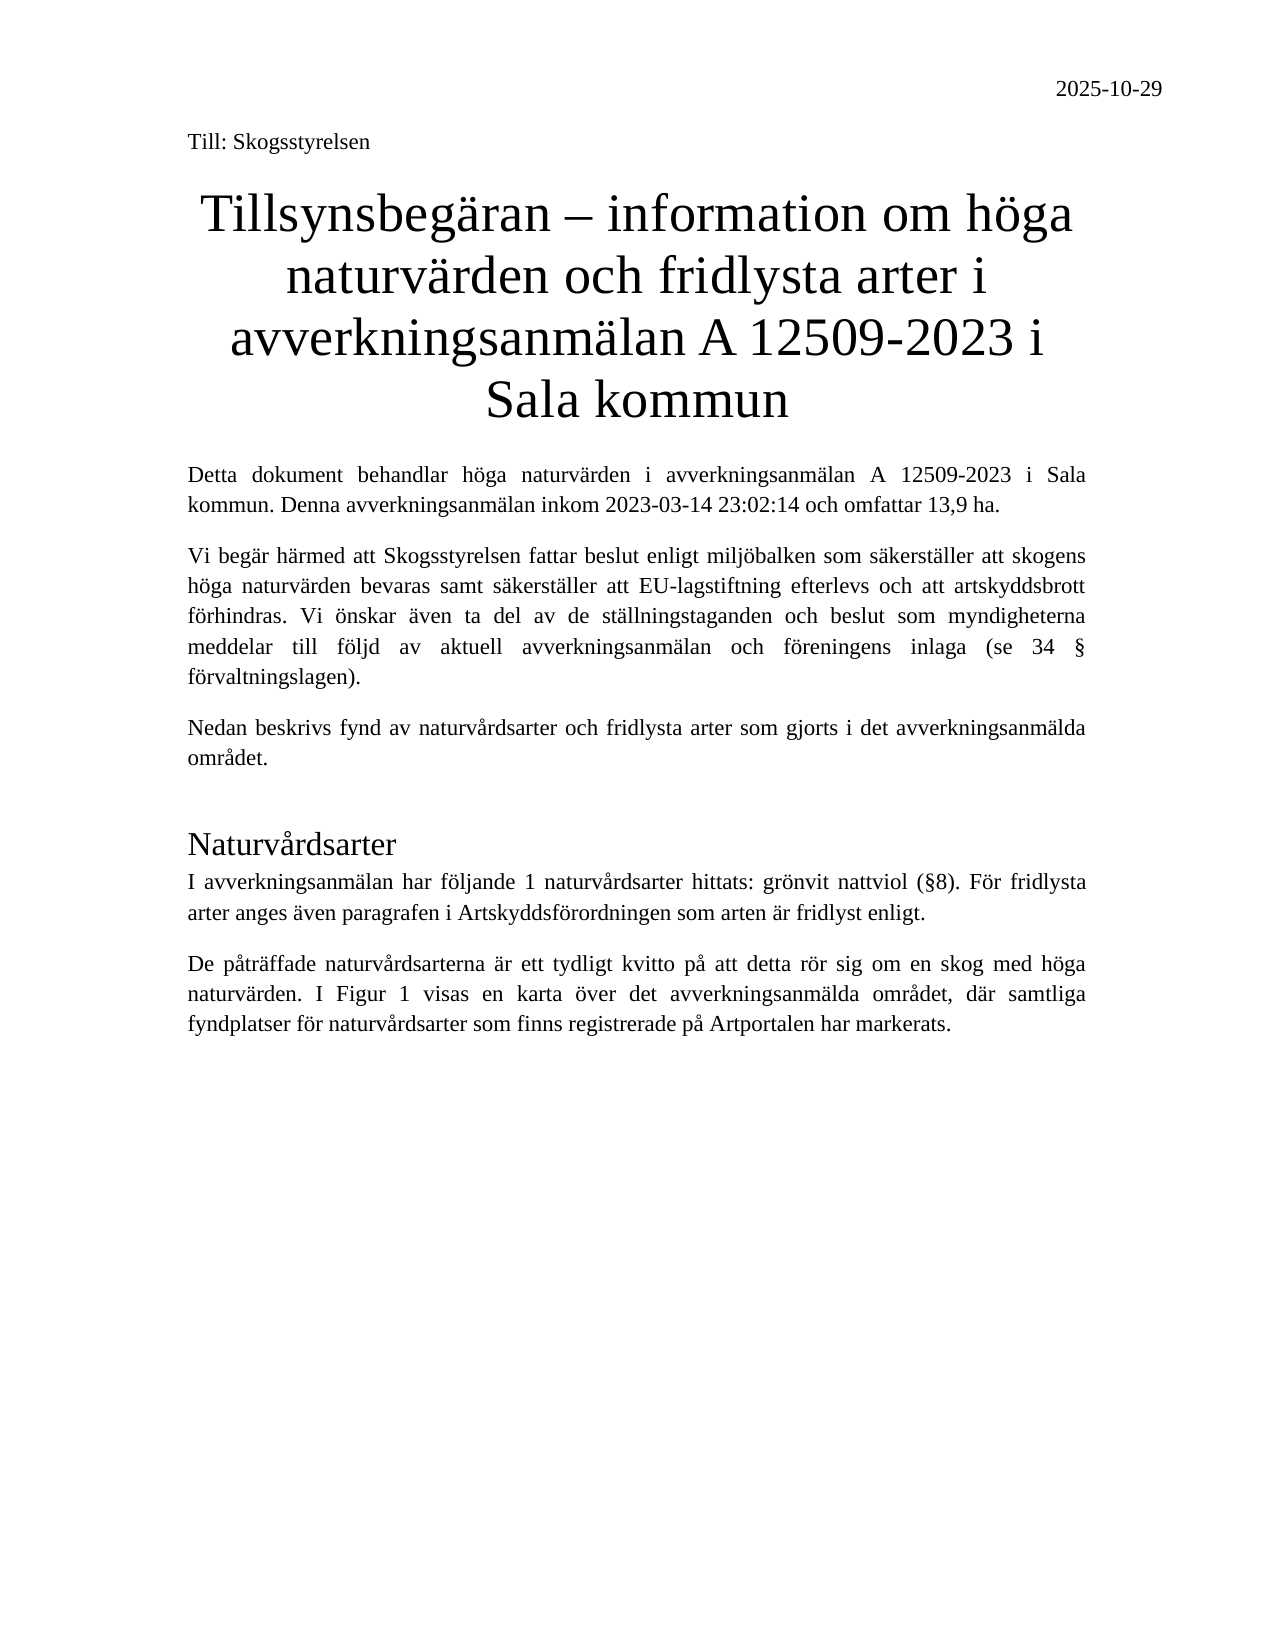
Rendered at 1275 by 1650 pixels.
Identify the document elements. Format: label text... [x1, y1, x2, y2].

title Tillsynsbegäran – information om höga naturvärden och fridlysta arter i avverkningsanmälan A 12509-2023 i Sala kommun [187, 180, 1087, 429]
text Nedan beskrivs fynd av naturvårdsarter och fridlysta arter som gjorts i det avverkningsanmälda området. [187, 714, 1087, 771]
text Detta dokument behandlar höga naturvärden i avverkningsanmälan A 12509-2023 i Sala kommun. Denna avverkningsanmälan inkom 2023-03-14 23:02:14 och omfattar 13,9 ha. [187, 461, 1087, 517]
text I avverkningsanmälan har följande 1 naturvårdsarter hittats: grönvit nattviol (§8). För fridlysta arter anges även paragrafen i Artskyddsförordningen som arten är fridlyst enligt. [187, 868, 1087, 925]
subtitle Naturvårdsarter [187, 824, 1087, 863]
text De påträffade naturvårdsarterna är ett tydligt kvitto på att detta rör sig om en skog med höga naturvärden. I Figur 1 visas en karta över det avverkningsanmälda området, där samtliga fyndplatser för naturvårdsarter som finns registrerade på Artportalen har markerats. [187, 950, 1087, 1036]
text Vi begär härmed att Skogsstyrelsen fattar beslut enligt miljöbalken som säkerställer att skogens höga naturvärden bevaras samt säkerställer att EU-lagstiftning efterlevs och att artskyddsbrott förhindras. Vi önskar även ta del av de ställningstaganden och beslut som myndigheterna meddelar till följd av aktuell avverkningsanmälan och föreningens inlaga (se 34 § förvaltningslagen). [187, 542, 1087, 689]
